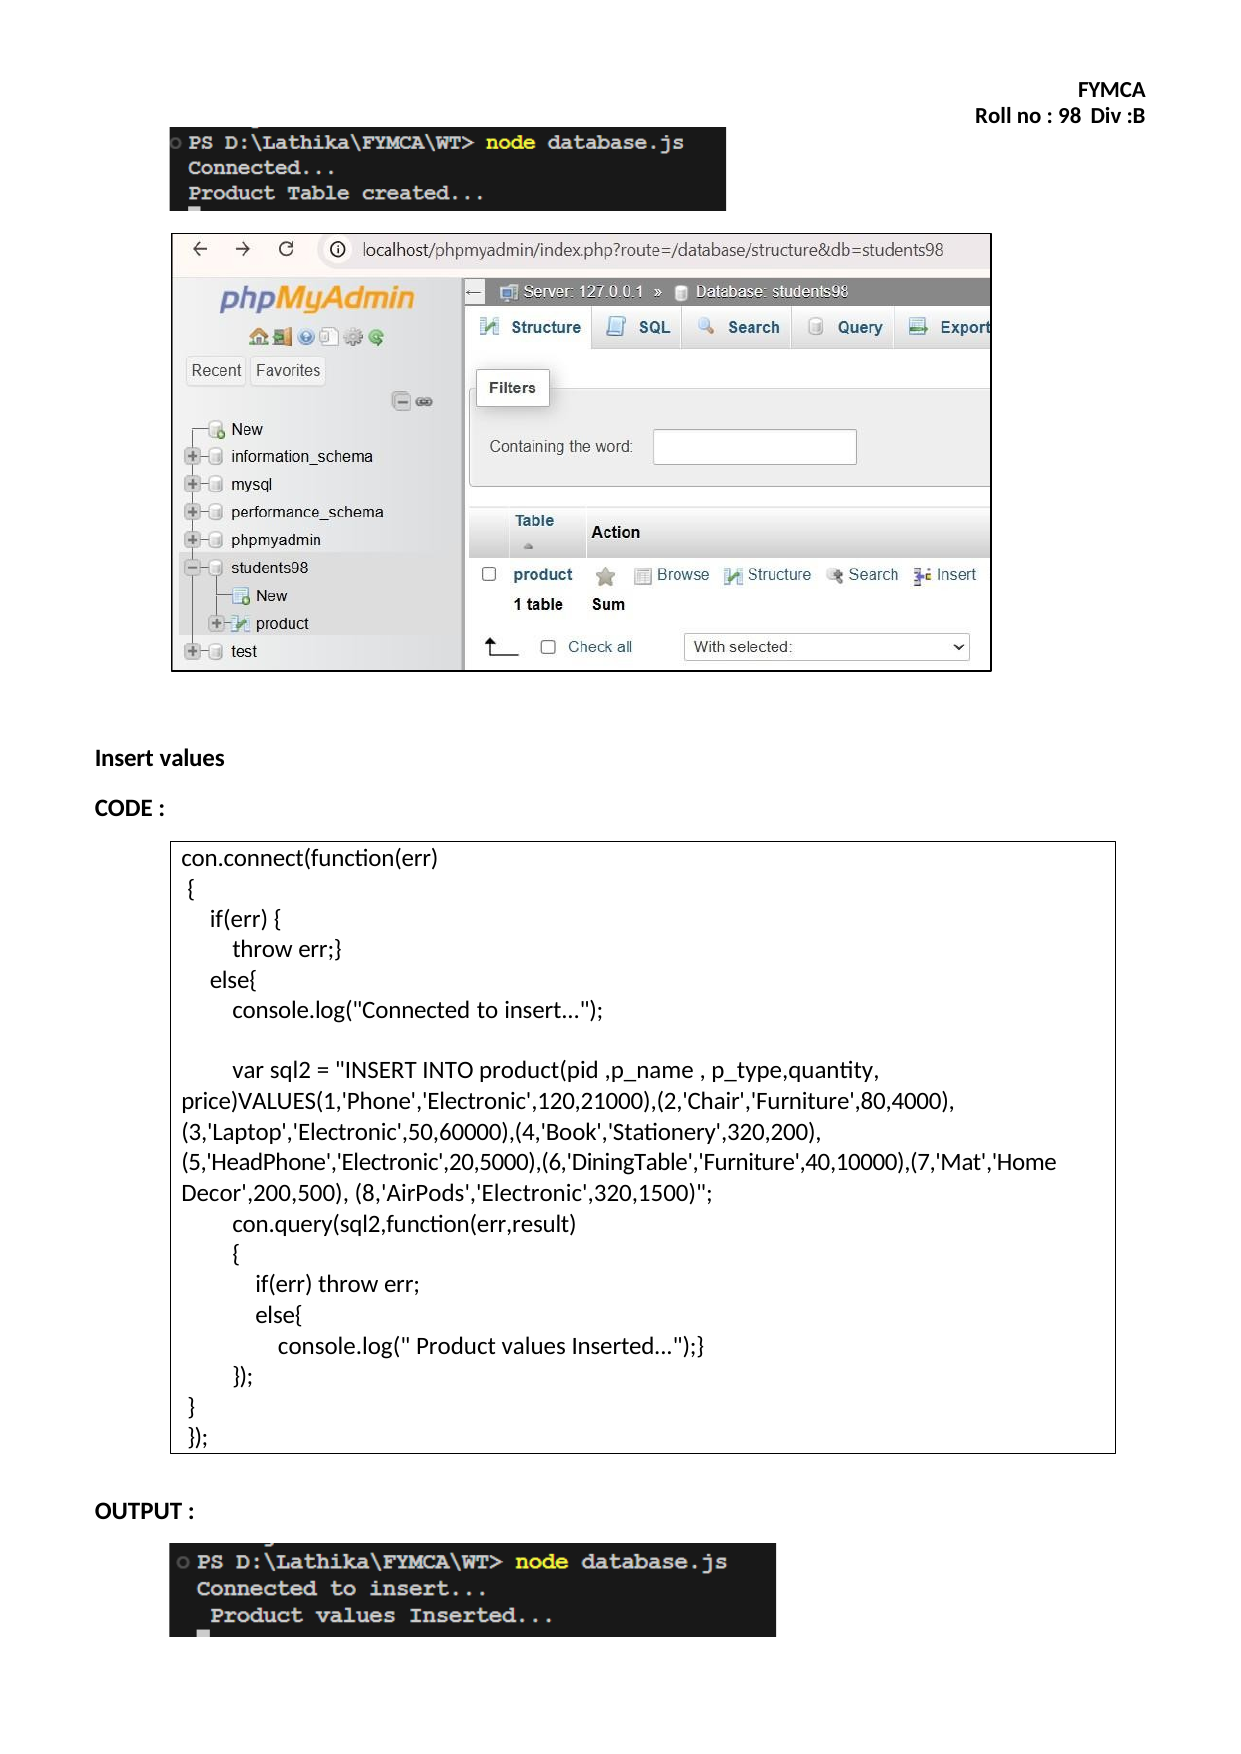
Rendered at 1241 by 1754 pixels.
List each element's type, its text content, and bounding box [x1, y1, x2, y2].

picture [169, 1543, 777, 1637]
picture [172, 234, 990, 670]
text OUTPUT : [94, 1495, 1152, 1525]
picture [169, 127, 727, 211]
text Insert values CODE : [94, 742, 256, 822]
